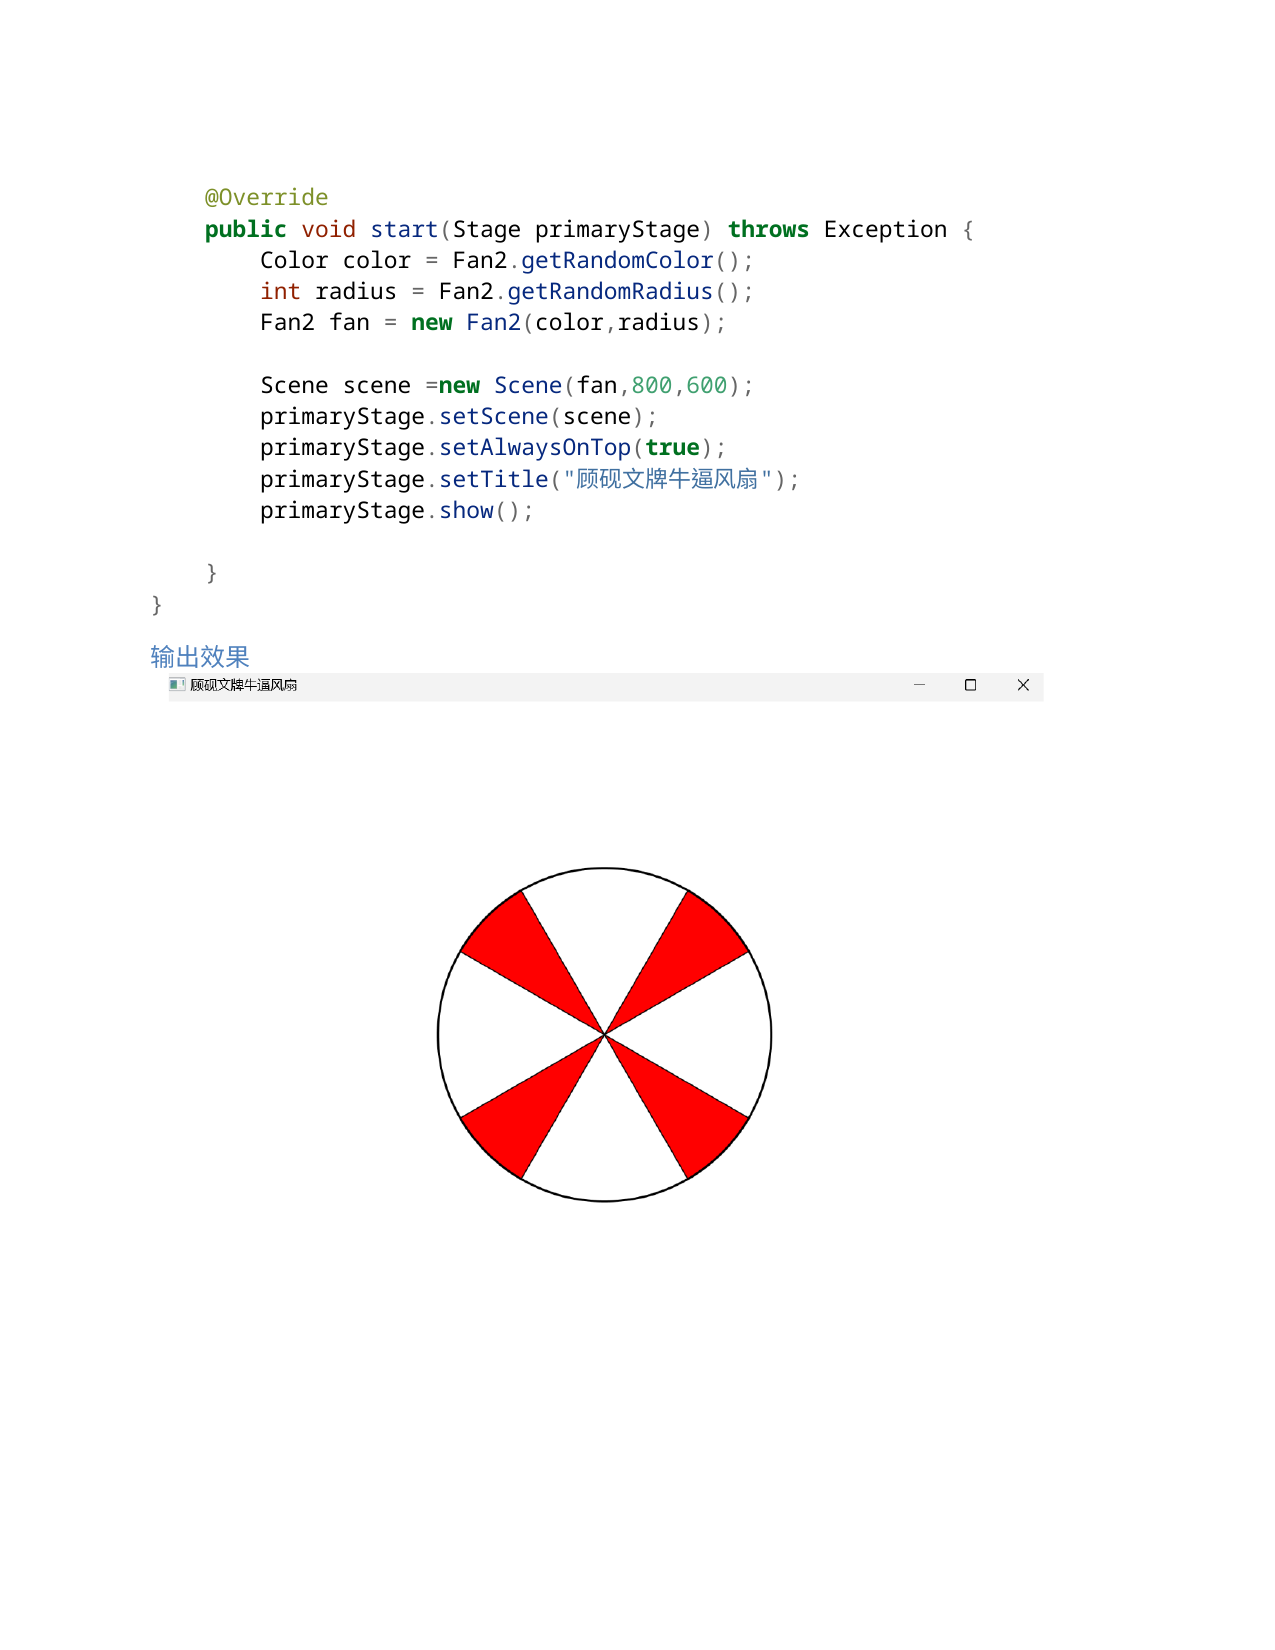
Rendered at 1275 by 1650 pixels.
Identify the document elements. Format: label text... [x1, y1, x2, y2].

subtitle 输出效果 [150, 639, 1125, 674]
picture [168, 673, 1044, 1355]
